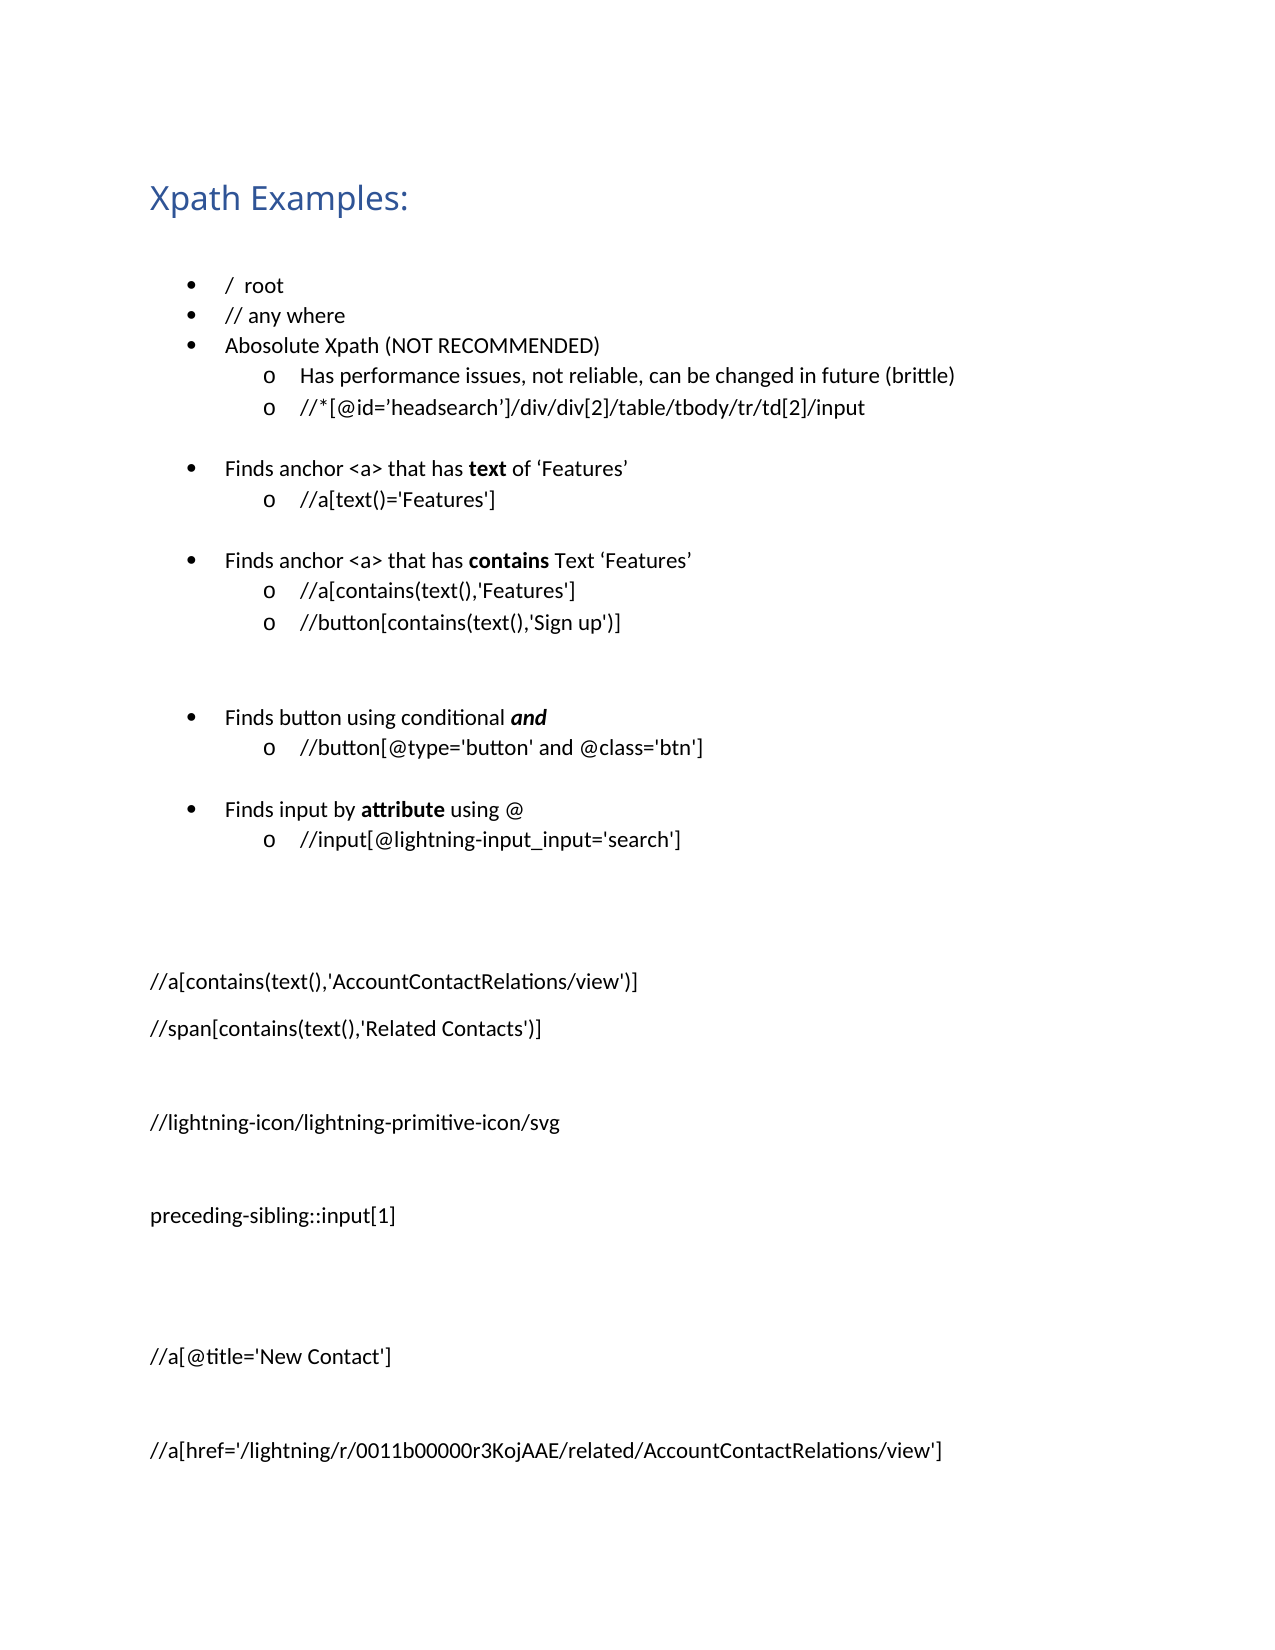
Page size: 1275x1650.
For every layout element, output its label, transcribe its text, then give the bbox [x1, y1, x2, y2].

list Abosolute Xpath (NOT RECOMMENDED) [187, 331, 1125, 359]
list //button[@type='button' and @class='btn'] [262, 733, 1125, 762]
list //a[contains(text(),'Features'] [262, 577, 1125, 606]
subtitle Xpath Examples: [150, 175, 1125, 220]
list Has performance issues, not reliable, can be changed in future (brittle) [262, 361, 1125, 391]
text preceding-sibling::input[1] [150, 1201, 1125, 1229]
text //a[@title='New Contact'] [150, 1342, 1125, 1370]
list Finds button using conditional and [187, 703, 1125, 731]
list //a[text()='Features'] [262, 485, 1125, 514]
list //*[@id=’headsearch’]/div/div[2]/table/tbody/tr/td[2]/input [262, 393, 1125, 422]
list Finds anchor <a> that has text of ‘Features’ [187, 454, 1125, 483]
text //lightning-icon/lightning-primitive-icon/svg [150, 1108, 1125, 1136]
list Finds input by attribute using @ [187, 795, 1125, 823]
list / root [187, 271, 1125, 299]
text //span[contains(text(),'Related Contacts')] [150, 1014, 1125, 1042]
text //a[href='/lightning/r/0011b00000r3KojAAE/related/AccountContactRelations/view'] [150, 1436, 1125, 1464]
text //a[contains(text(),'AccountContactRelations/view')] [150, 967, 1125, 995]
list //input[@lightning-input_input='search'] [262, 825, 1125, 854]
list //button[contains(text(),'Sign up')] [262, 608, 1125, 637]
list Finds anchor <a> that has contains Text ‘Features’ [187, 546, 1125, 574]
list // any where [187, 301, 1125, 329]
